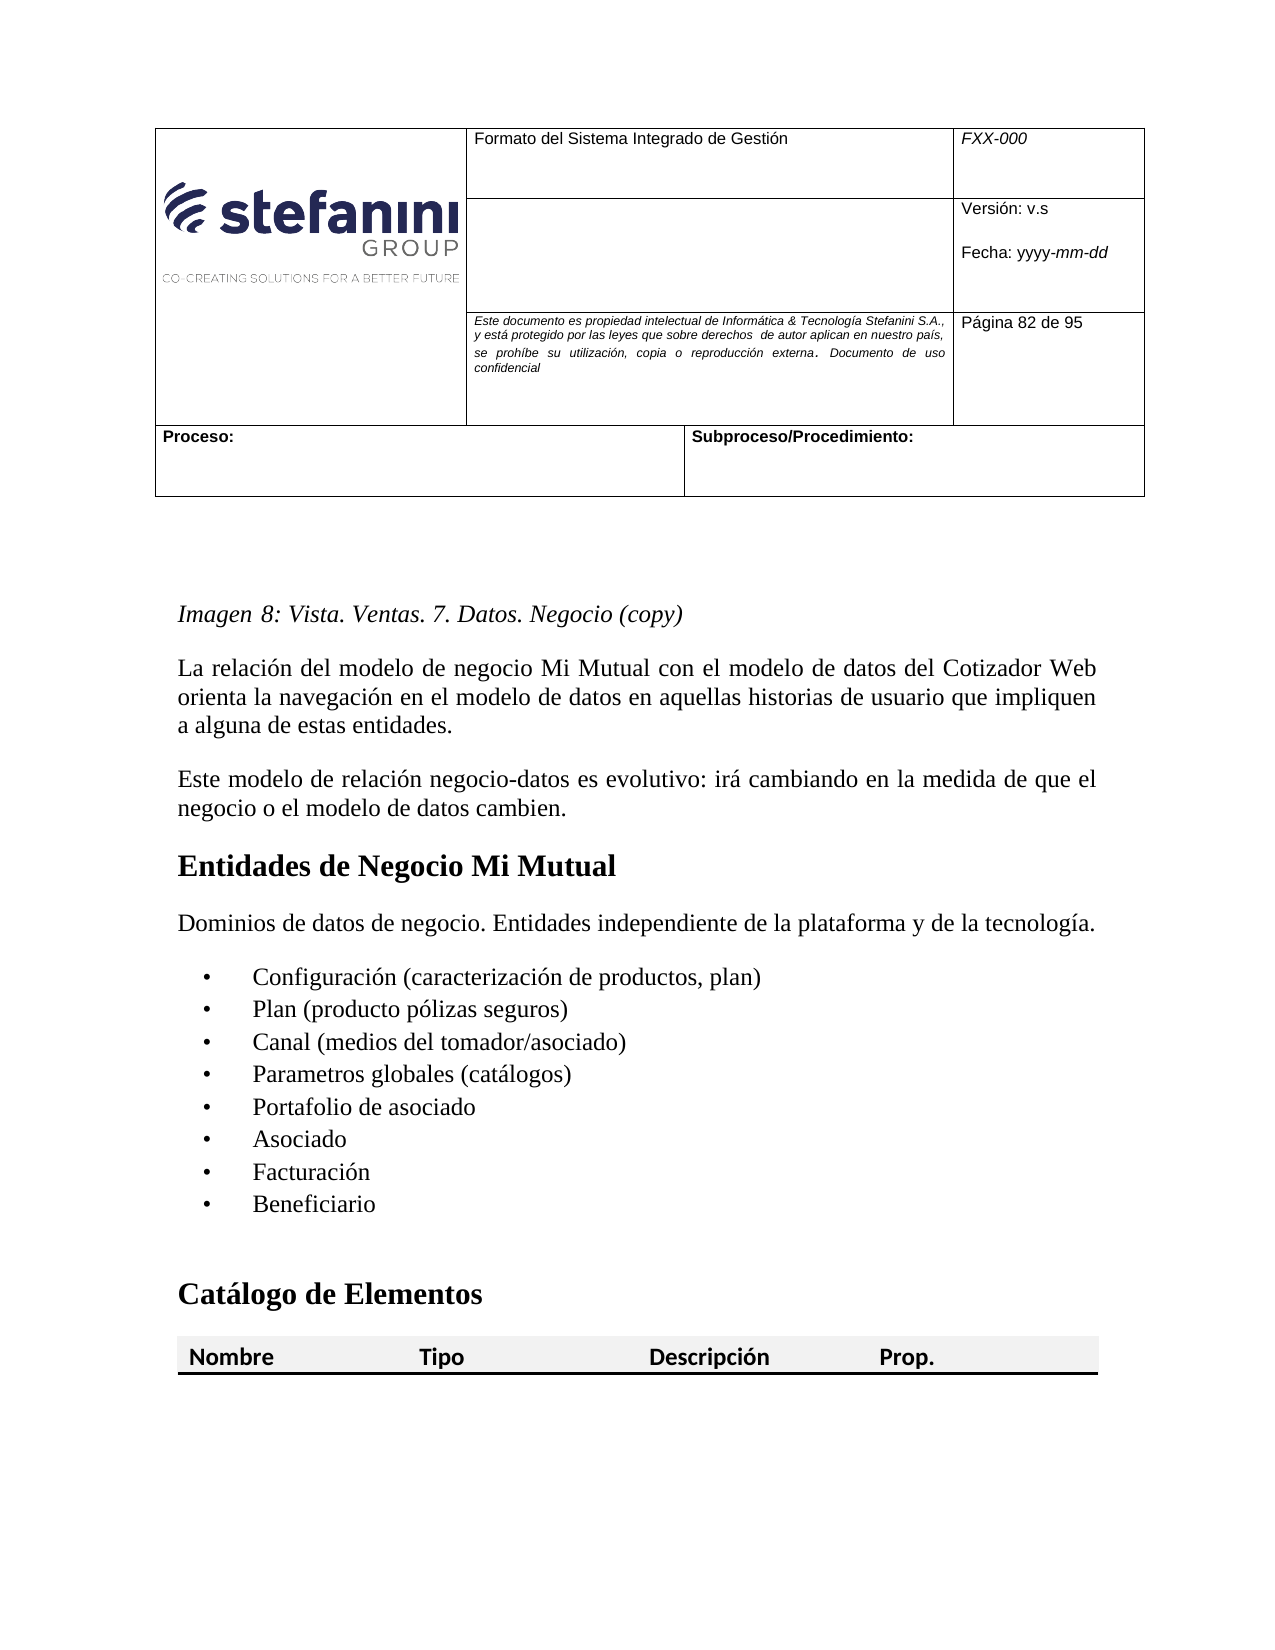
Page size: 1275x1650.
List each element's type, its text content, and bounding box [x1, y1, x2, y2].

text Dominios de datos de negocio. Entidades independiente de la plataforma y de la tecnología. [177, 908, 1098, 937]
picture [162, 182, 460, 286]
text La relación del modelo de negocio Mi Mutual con el modelo de datos del Cotizador Web orienta la navegación en el modelo de datos en aquellas historias de usuario que impliquen a alguna de estas entidades. [177, 653, 1098, 739]
list Facturación [202, 1157, 1098, 1185]
list Asociado [202, 1124, 1098, 1153]
list Canal (medios del tomador/asociado) [202, 1027, 1098, 1055]
list Parametros globales (catálogos) [202, 1059, 1098, 1088]
subtitle Entidades de Negocio Mi Mutual [177, 847, 1098, 883]
text Imagen 8: Vista. Ventas. 7. Datos. Negocio (copy) [177, 599, 1098, 628]
table_header Prop. [869, 1337, 1098, 1372]
table_header Tipo [408, 1337, 637, 1372]
table_header Nombre [178, 1337, 407, 1372]
list Portafolio de asociado [202, 1092, 1098, 1120]
list Configuración (caracterización de productos, plan) [202, 962, 1098, 990]
subtitle Catálogo de Elementos [177, 1275, 1098, 1311]
text Este modelo de relación negocio-datos es evolutivo: irá cambiando en la medida de que el negocio o el modelo de datos cambien. [177, 764, 1098, 822]
list Beneficiario [202, 1189, 1098, 1218]
list Plan (producto pólizas seguros) [202, 994, 1098, 1023]
table_header Descripción [638, 1337, 868, 1372]
